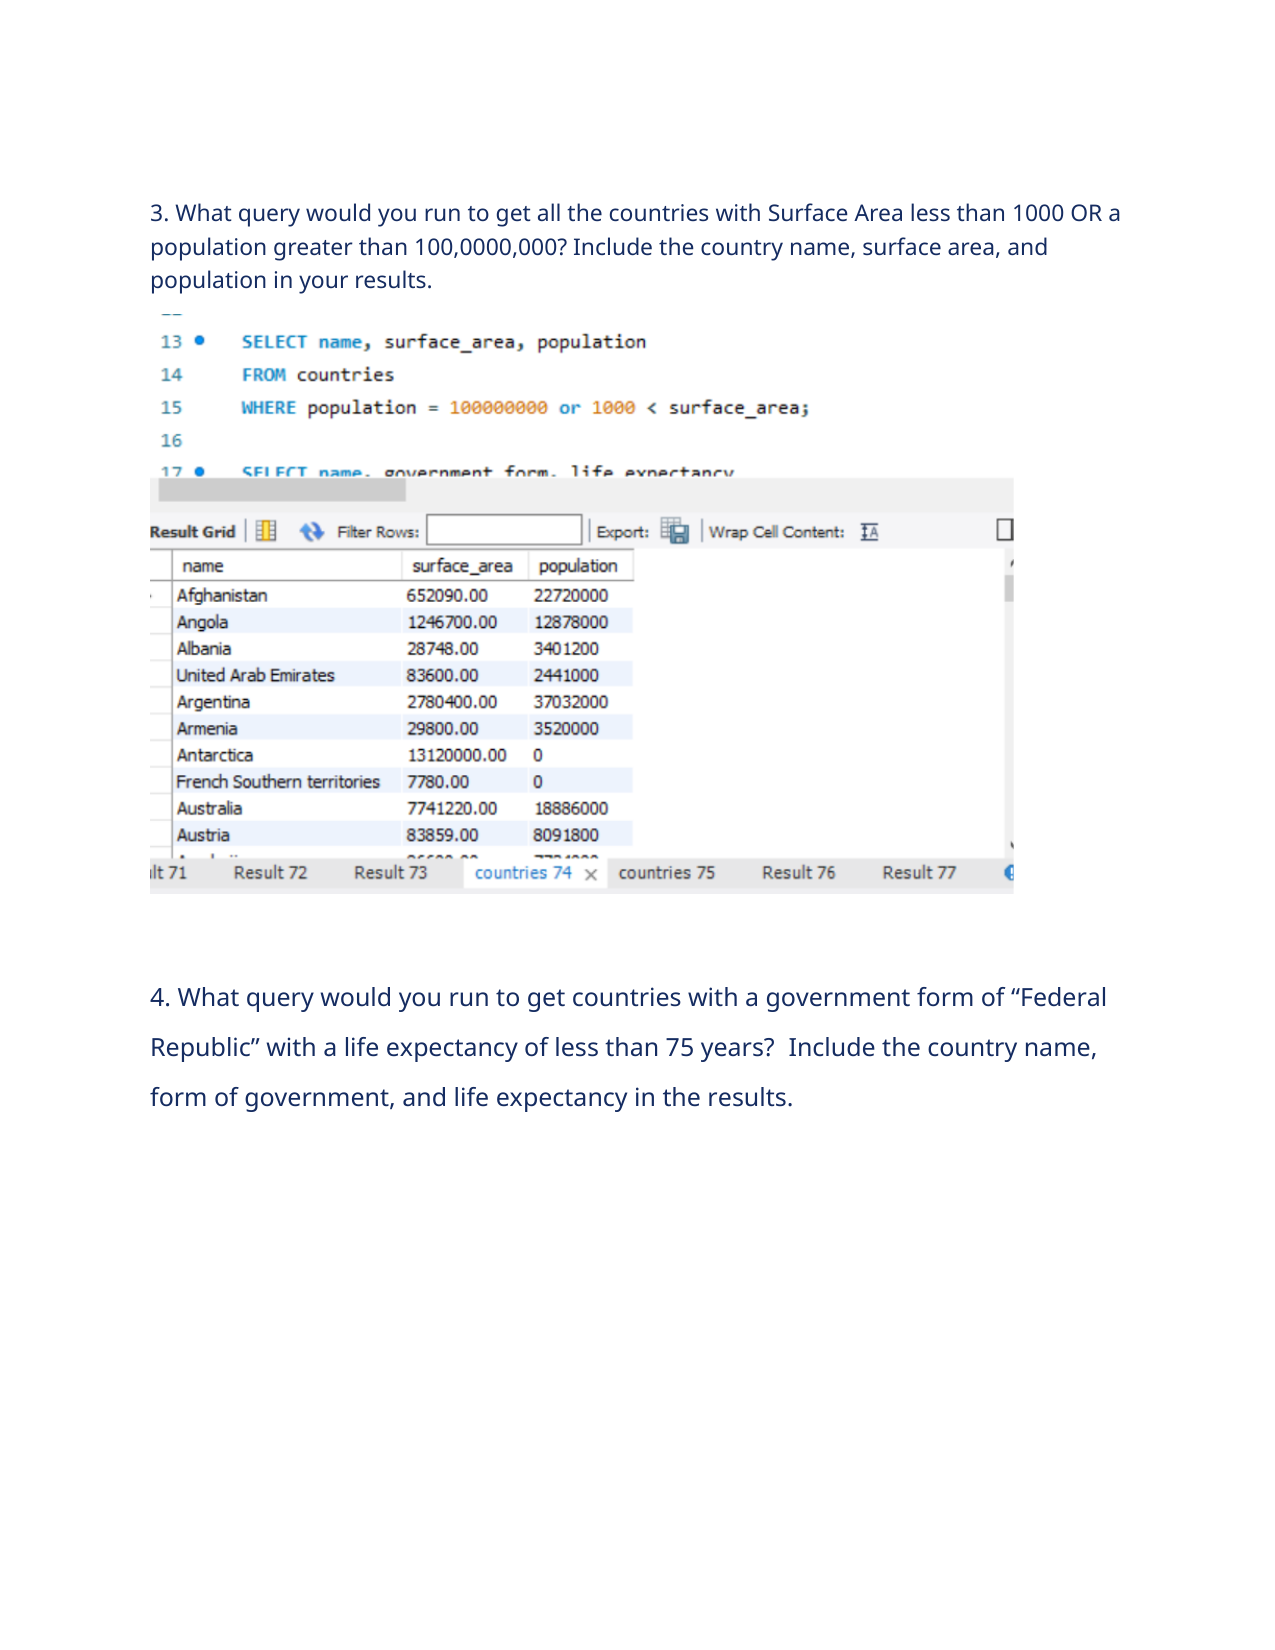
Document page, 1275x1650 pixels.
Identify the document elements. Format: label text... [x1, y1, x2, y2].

text 3.​ What query would you run to get all the countries with Surface Area less than 1000 OR a population greater than 100,0000,000? Include the country name, surface area, and population in your results. [150, 197, 1125, 296]
text 4. What query would you run to get countries with a government form of “Federal Republic” with a life expectancy of less than 75 years? Include the country name, form of government, and life expectancy in the results. [150, 963, 1125, 1113]
picture [150, 314, 1014, 894]
